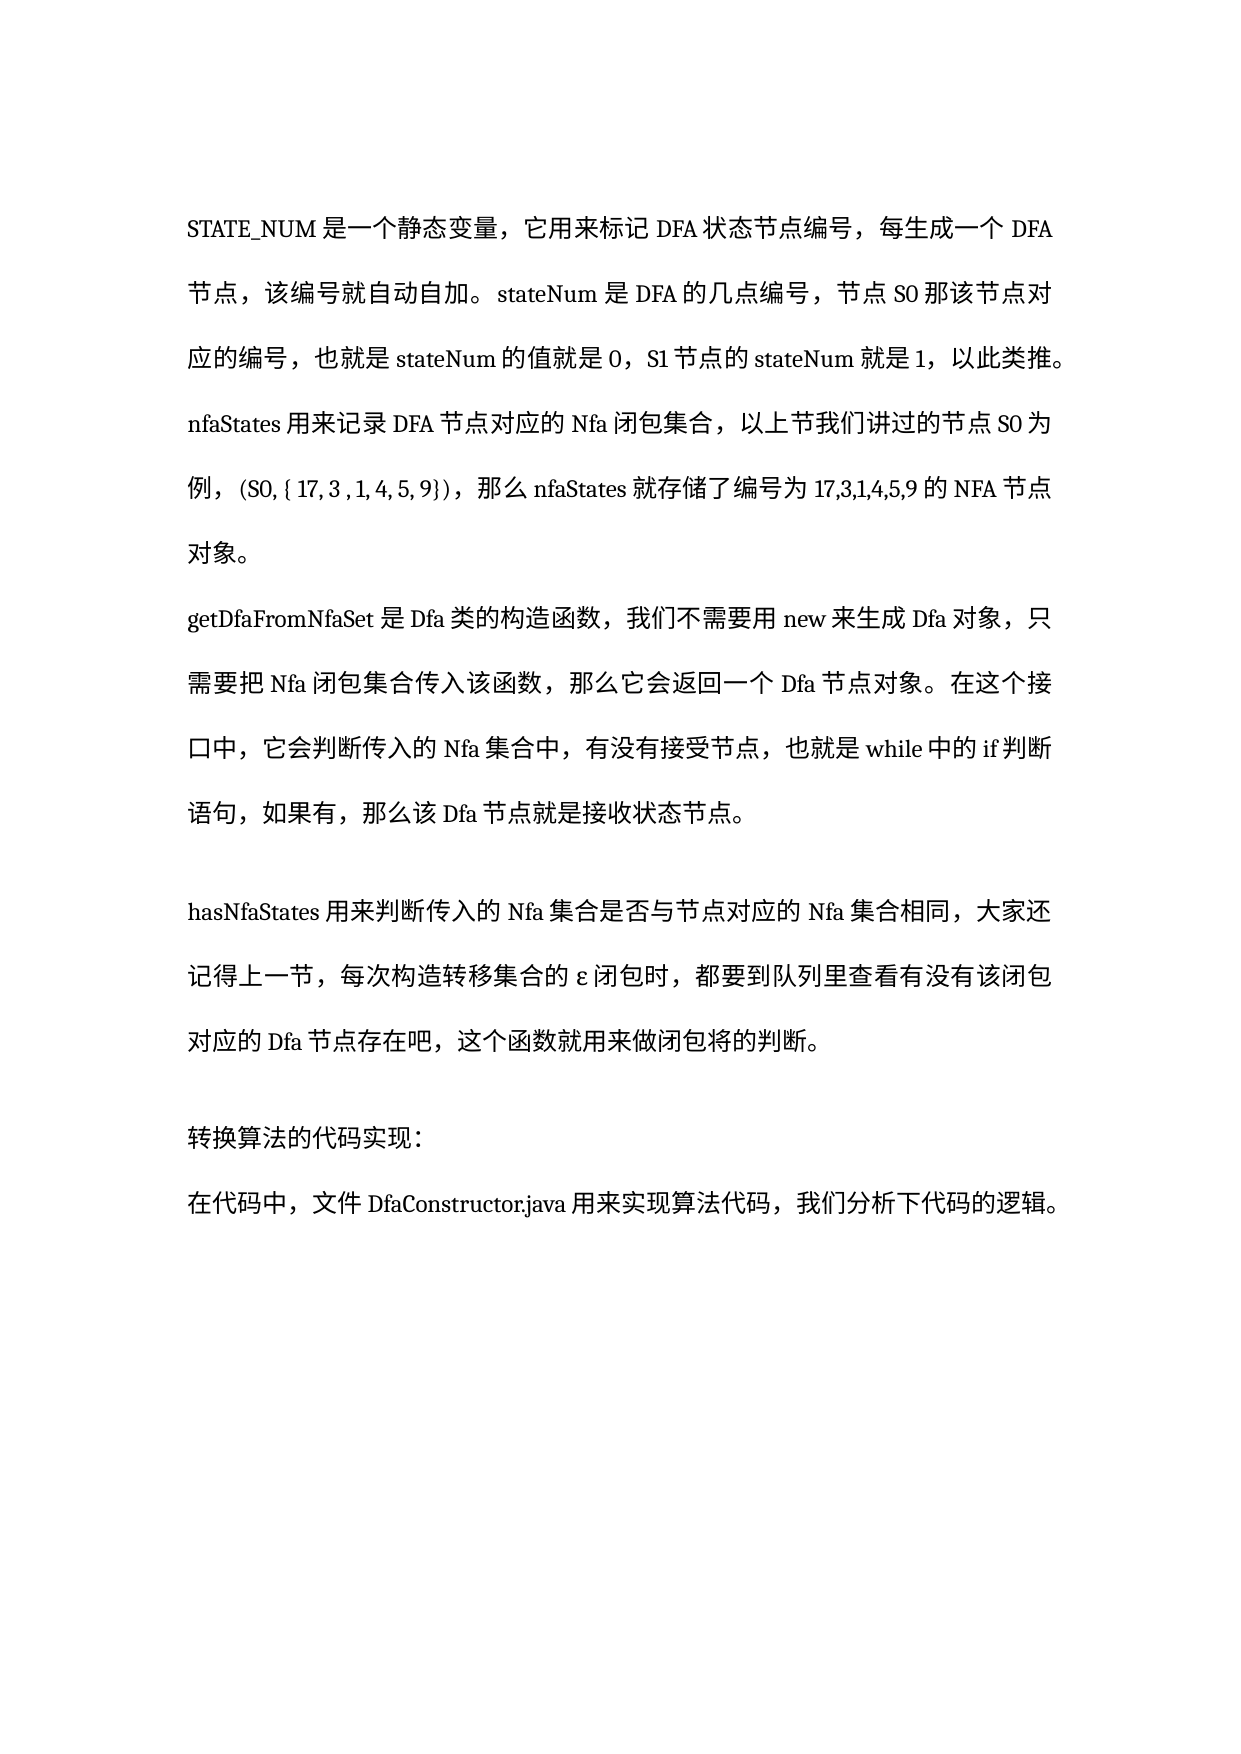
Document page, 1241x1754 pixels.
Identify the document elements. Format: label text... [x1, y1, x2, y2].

text 转换算法的代码实现： [187, 1104, 1053, 1169]
text hasNfaStates用来判断传入的Nfa集合是否与节点对应的Nfa集合相同，大家还记得上一节，每次构造转移集合的ε闭包时，都要到队列里查看有没有该闭包对应的Dfa节点存在吧，这个函数就用来做闭包将的判断。 [187, 877, 1053, 1072]
text getDfaFromNfaSet 是Dfa类的构造函数，我们不需要用new来生成Dfa对象，只需要把Nfa闭包集合传入该函数，那么它会返回一个Dfa节点对象。在这个接口中，它会判断传入的Nfa集合中，有没有接受节点，也就是while中的if判断语句，如果有，那么该Dfa节点就是接收状态节点。 [187, 584, 1053, 844]
text 在代码中，文件DfaConstructor.java用来实现算法代码，我们分析下代码的逻辑。 [187, 1169, 1053, 1234]
text STATE_NUM是一个静态变量，它用来标记DFA状态节点编号，每生成一个DFA节点，该编号就自动自加。stateNum 是DFA的几点编号，节点S0那该节点对应的编号，也就是stateNum的值就是0，S1节点的stateNum就是1，以此类推。nfaStates用来记录DFA节点对应的Nfa闭包集合，以上节我们讲过的节点S0为例，(S0, { 17, 3 , 1, 4, 5, 9})，那么nfaStates就存储了编号为17,3,1,4,5,9的NFA节点对象。 [187, 194, 1053, 584]
